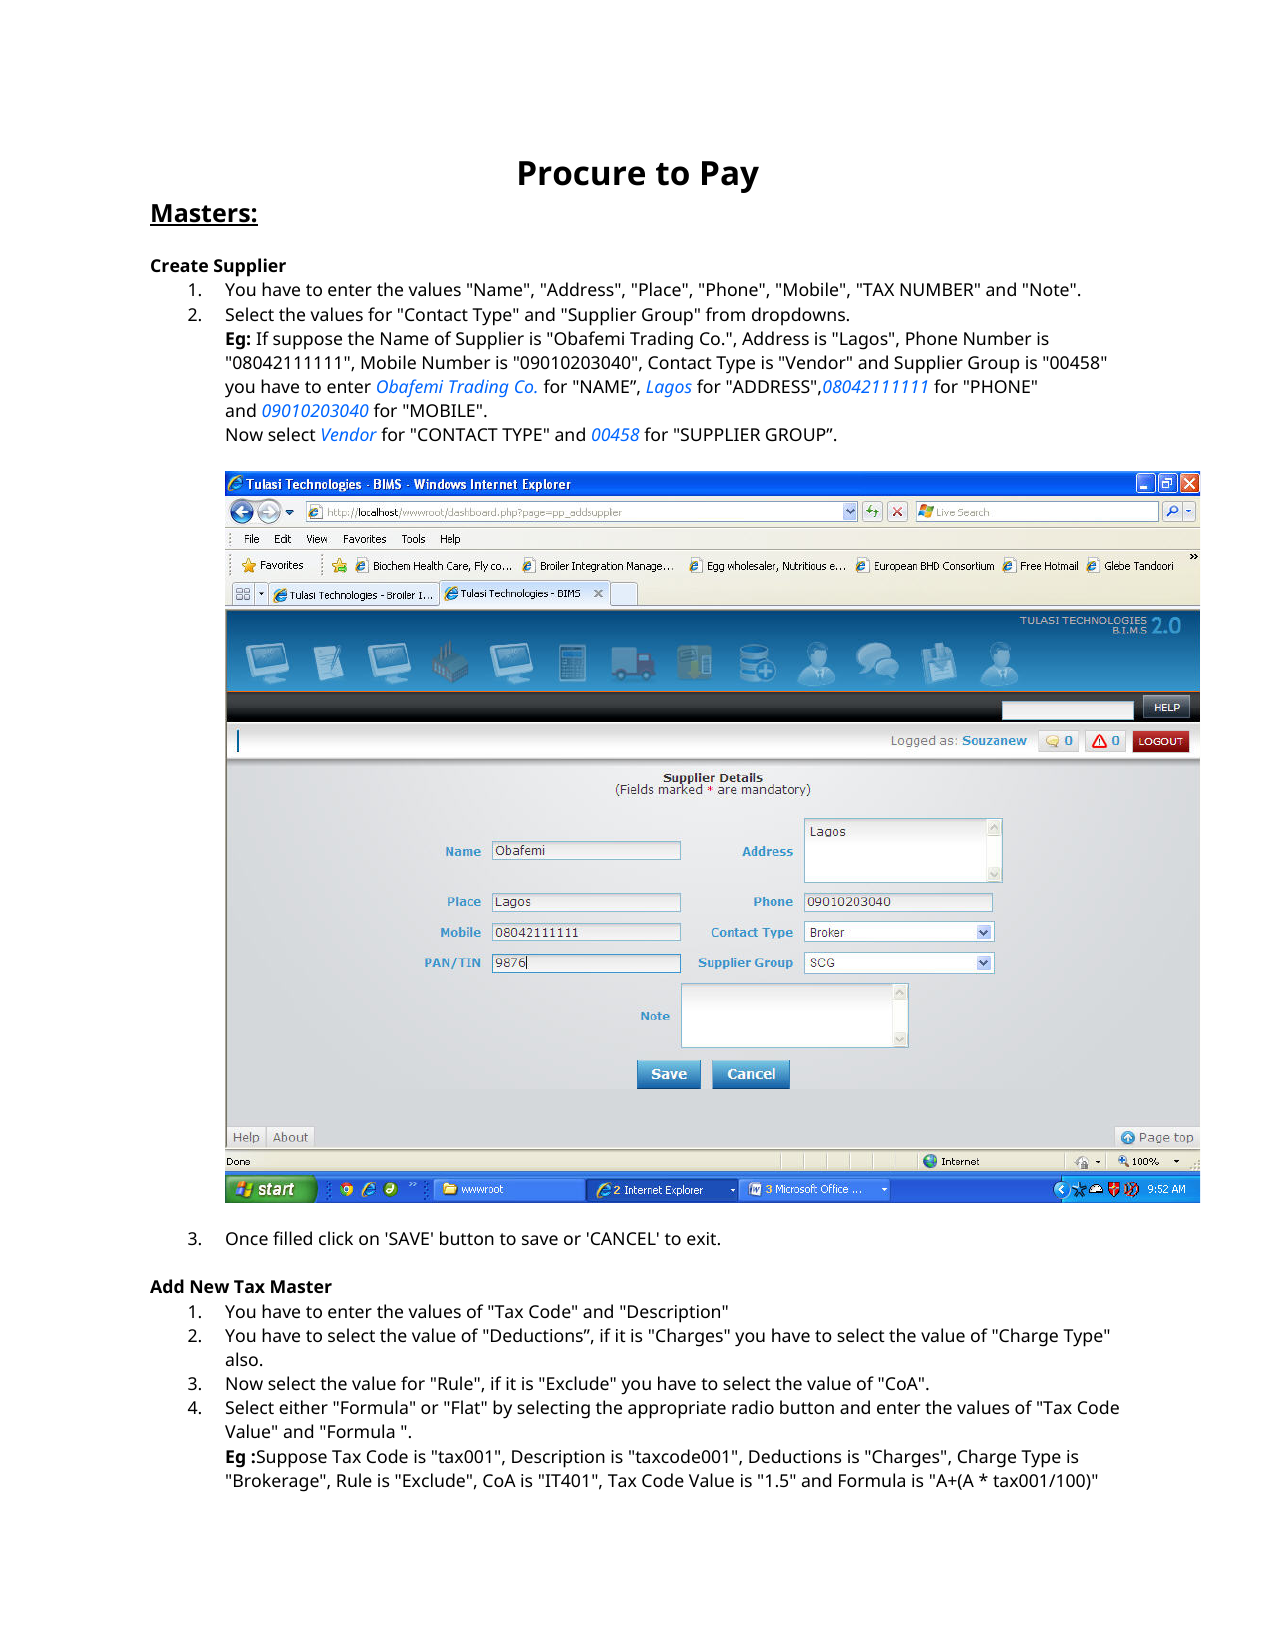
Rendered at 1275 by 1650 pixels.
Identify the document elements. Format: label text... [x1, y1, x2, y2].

text Add New Tax Master [150, 1275, 1125, 1299]
text Procure to Pay [150, 150, 1125, 195]
list You have to enter the values of "Tax Code" and "Description" [187, 1299, 1125, 1323]
text Masters: [150, 195, 1125, 229]
picture [225, 471, 1200, 1203]
list Once filled click on 'SAVE' button to save or 'CANCEL' to exit. [187, 1227, 1125, 1251]
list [187, 1396, 1125, 1492]
text Create Supplier [150, 254, 1125, 278]
list You have to enter the values "Name", "Address", "Place", "Phone", "Mobile", "TAX NUMBER" and "Note". [187, 278, 1125, 302]
list Select the values for "Contact Type" and "Supplier Group" from dropdowns. Eg: If suppose the Name of Supplier is "Obafemi Trading Co.", Address is "Lagos", Phone Number is "08042111111", Mobile Number is "09010203040", Contact Type is "Vendor" and Supplier Group is "00458" you have to enter Obafemi Trading Co. for "NAME”, Lagos for "ADDRESS",08042111111 for "PHONE" and 09010203040 for "MOBILE". Now select Vendor for "CONTACT TYPE" and 00458 for "SUPPLIER GROUP”. [187, 302, 1125, 447]
list You have to select the value of "Deductions”, if it is "Charges" you have to select the value of "Charge Type" also. [187, 1323, 1125, 1372]
list Now select the value for "Rule", if it is "Exclude" you have to select the value of "CoA". [187, 1372, 1125, 1396]
